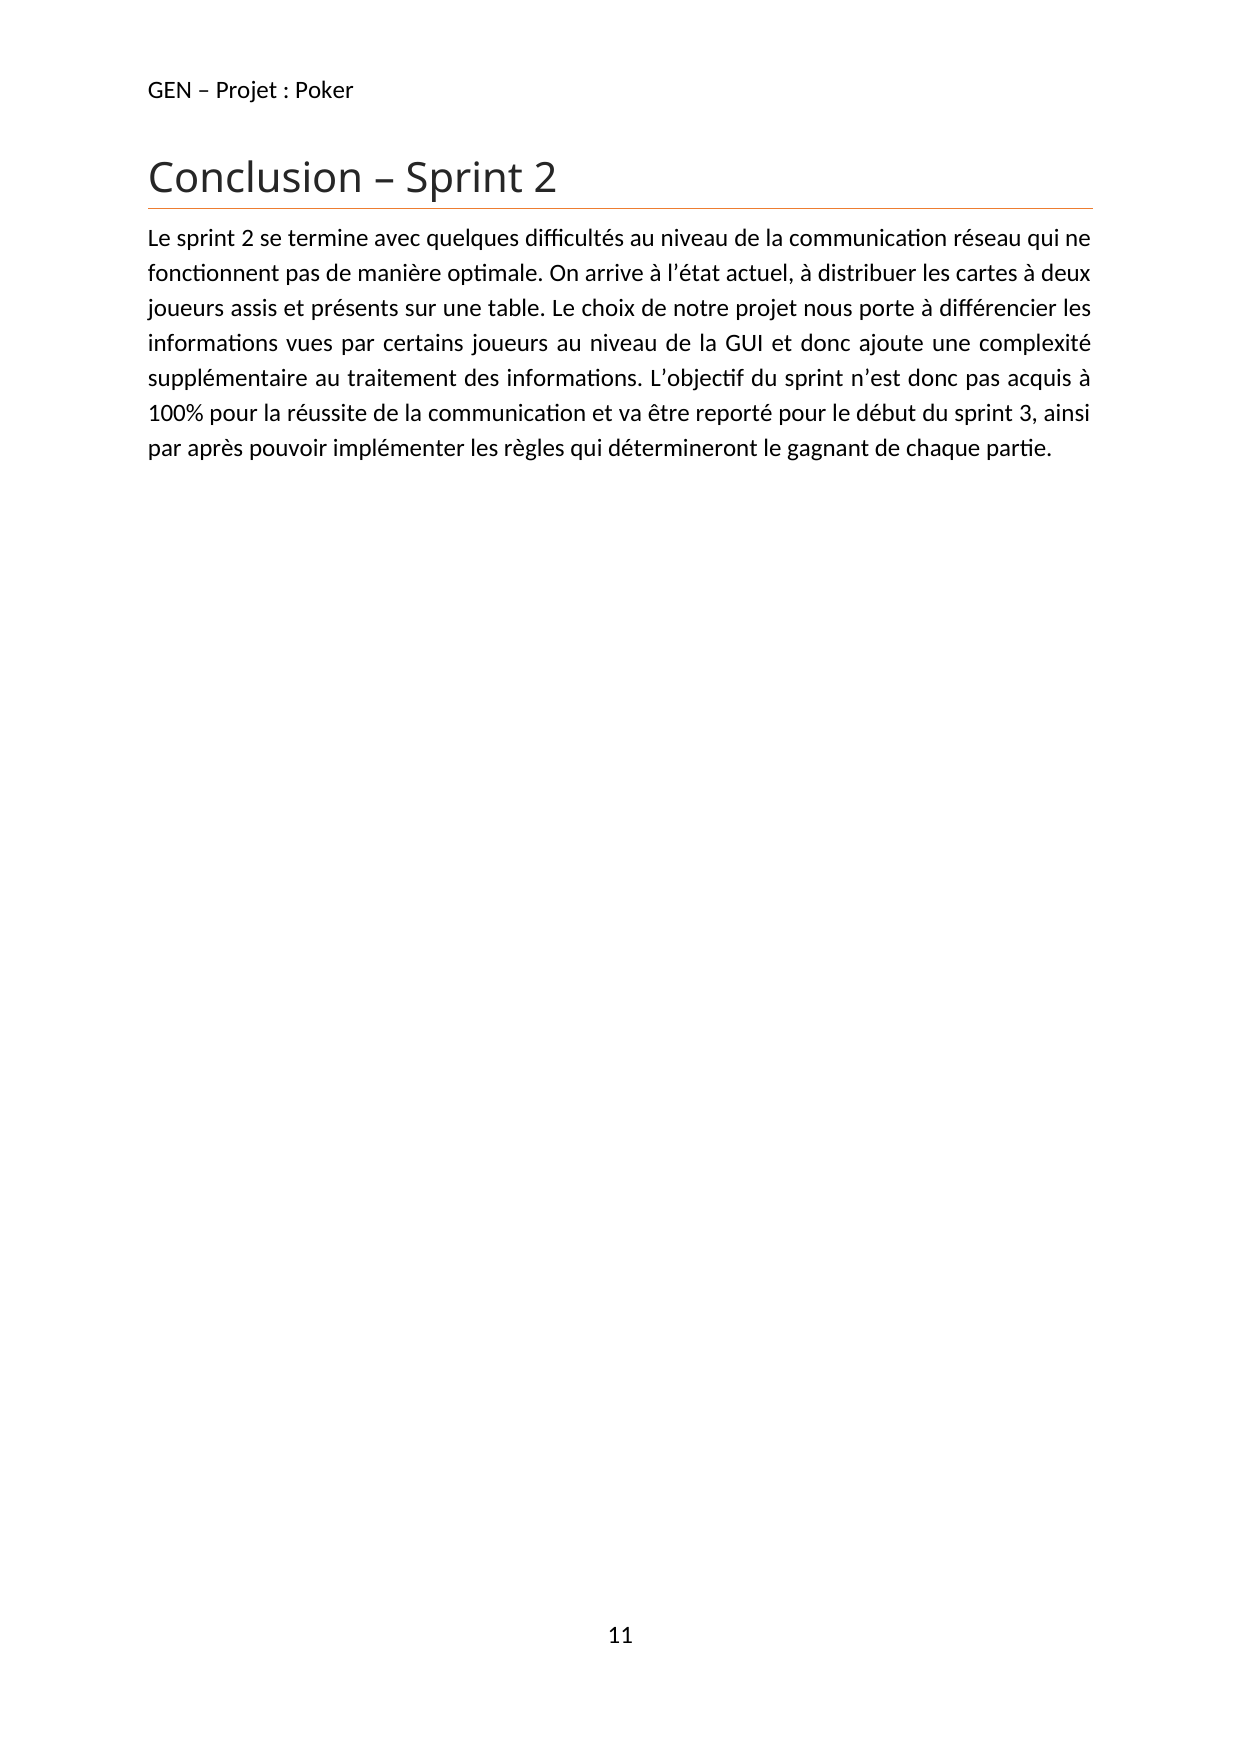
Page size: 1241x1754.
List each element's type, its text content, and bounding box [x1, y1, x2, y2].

text Le sprint 2 se termine avec quelques difficultés au niveau de la communication réseau qui ne fonctionnent pas de manière optimale. On arrive à l’état actuel, à distribuer les cartes à deux joueurs assis et présents sur une table. Le choix de notre projet nous porte à différencier les informations vues par certains joueurs au niveau de la GUI et donc ajoute une complexité supplémentaire au traitement des informations. L’objectif du sprint n’est donc pas acquis à 100% pour la réussite de la communication et va être reporté pour le début du sprint 3, ainsi par après pouvoir implémenter les règles qui détermineront le gagnant de chaque partie. [148, 222, 1093, 463]
subtitle Conclusion – Sprint 2 [148, 148, 1093, 208]
